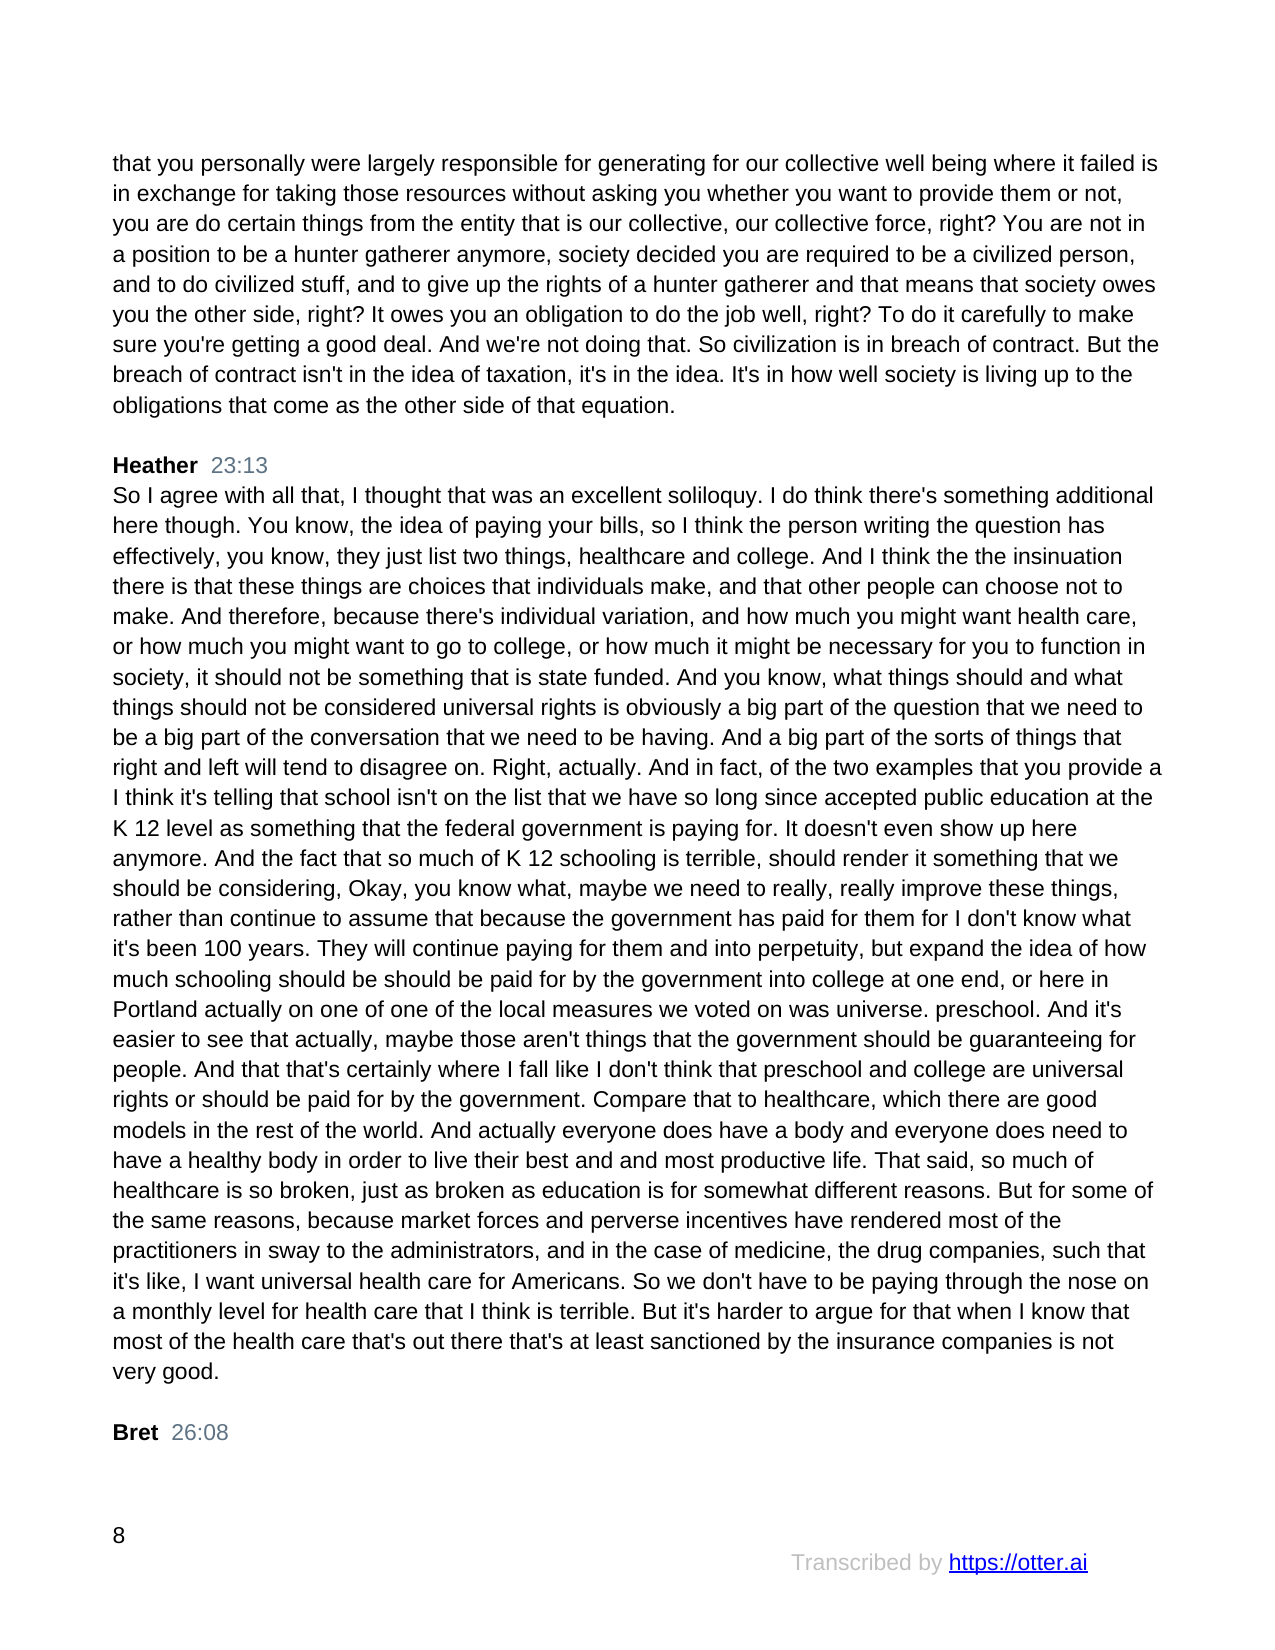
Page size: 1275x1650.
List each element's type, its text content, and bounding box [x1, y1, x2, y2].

text Heather 23:13 [112, 452, 1162, 478]
text Bret 26:08 [112, 1419, 1162, 1445]
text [112, 150, 1162, 418]
text So I agree with all that, I thought that was an excellent soliloquy. I do think there's something additional here though. You know, the idea of paying your bills, so I think the person writing the question has effectively, you know, they just list two things, healthcare and college. And I think the the insinuation there is that these things are choices that individuals make, and that other people can choose not to make. And therefore, because there's individual variation, and how much you might want health care, or how much you might want to go to college, or how much it might be necessary for you to function in society, it should not be something that is state funded. And you know, what things should and what things should not be considered universal rights is obviously a big part of the question that we need to be a big part of the conversation that we need to be having. And a big part of the sorts of things that right and left will tend to disagree on. Right, actually. And in fact, of the two examples that you provide a I think it's telling that school isn't on the list that we have so long since accepted public education at the K 12 level as something that the federal government is paying for. It doesn't even show up here anymore. And the fact that so much of K 12 schooling is terrible, should render it something that we should be considering, Okay, you know what, maybe we need to really, really improve these things, rather than continue to assume that because the government has paid for them for I don't know what it's been 100 years. They will continue paying for them and into perpetuity, but expand the idea of how much schooling should be should be paid for by the government into college at one end, or here in Portland actually on one of one of the local measures we voted on was universe. preschool. And it's easier to see that actually, maybe those aren't things that the government should be guaranteeing for people. And that that's certainly where I fall like I don't think that preschool and college are universal rights or should be paid for by the government. Compare that to healthcare, which there are good models in the rest of the world. And actually everyone does have a body and everyone does need to have a healthy body in order to live their best and and most productive life. That said, so much of healthcare is so broken, just as broken as education is for somewhat different reasons. But for some of the same reasons, because market forces and perverse incentives have rendered most of the practitioners in sway to the administrators, and in the case of medicine, the drug companies, such that it's like, I want universal health care for Americans. So we don't have to be paying through the nose on a monthly level for health care that I think is terrible. But it's harder to argue for that when I know that most of the health care that's out there that's at least sanctioned by the insurance companies is not very good. [112, 482, 1162, 1385]
